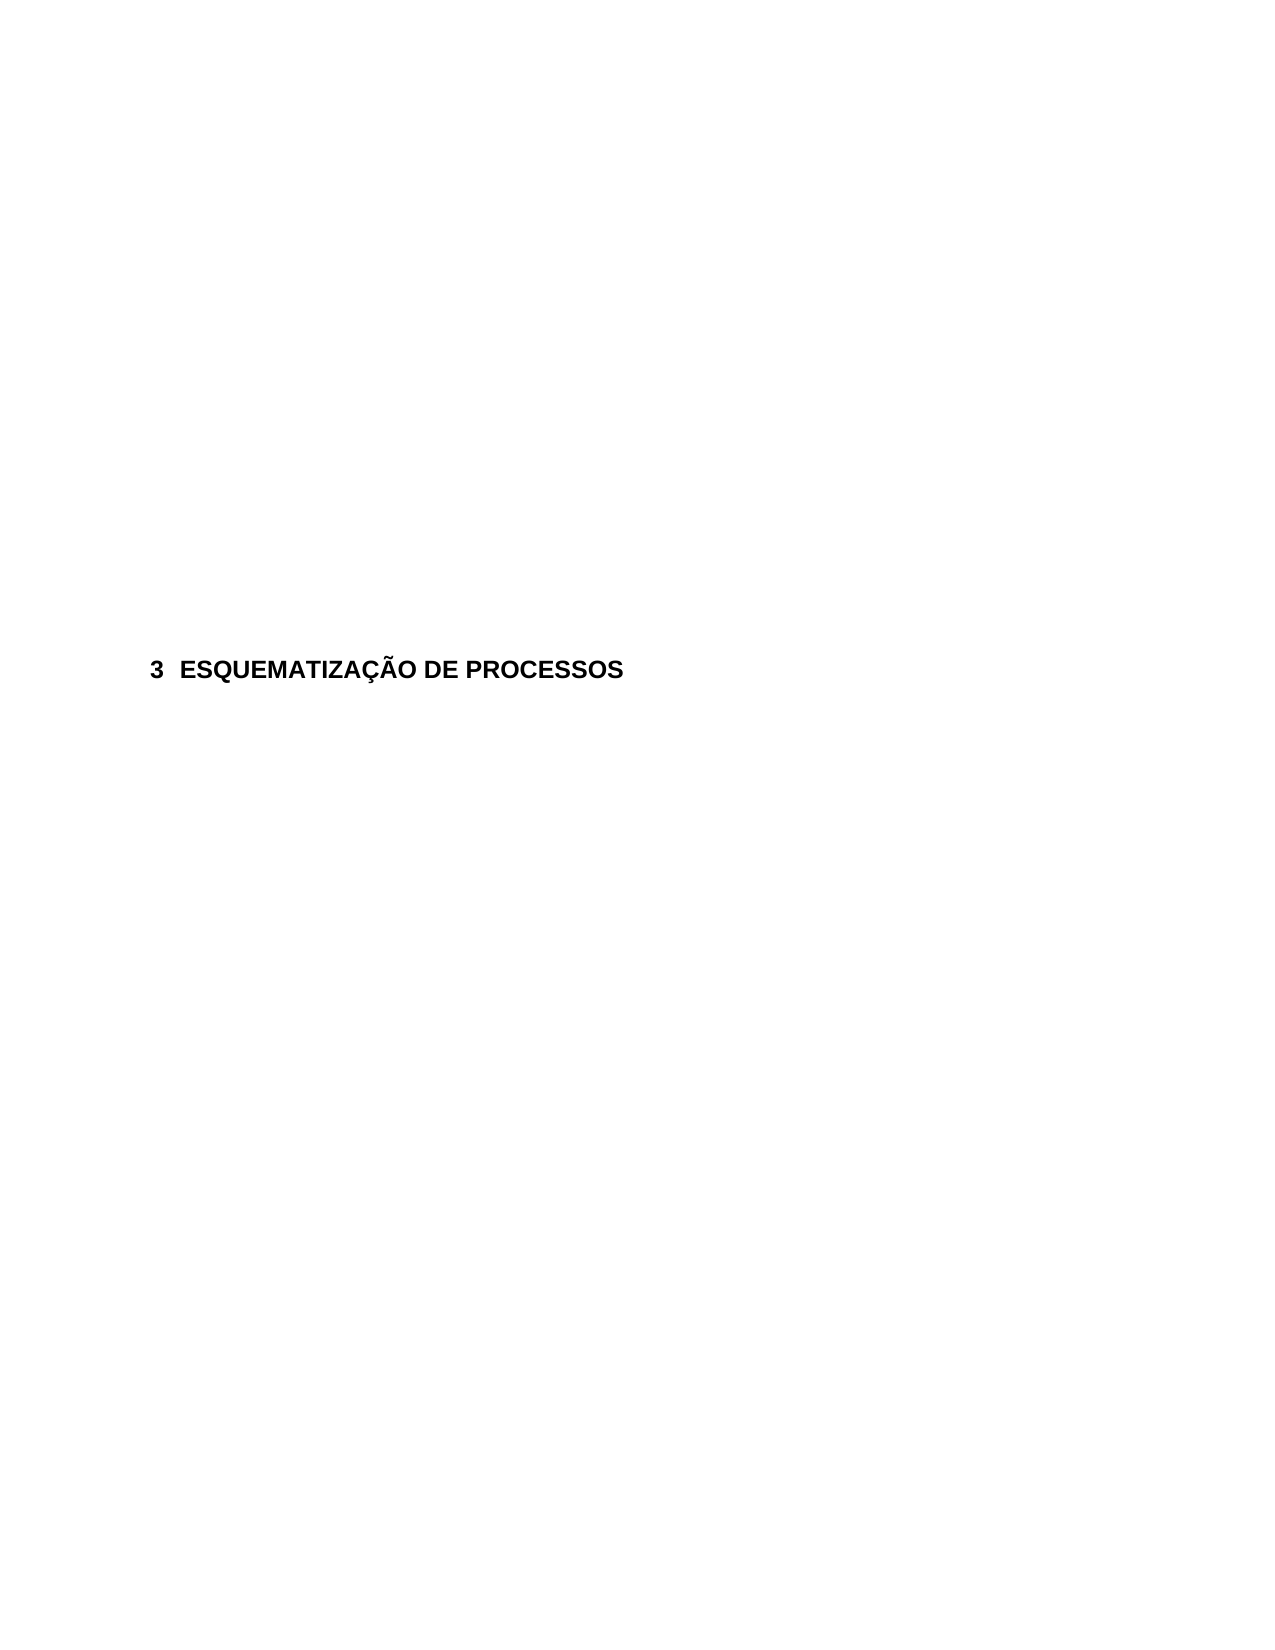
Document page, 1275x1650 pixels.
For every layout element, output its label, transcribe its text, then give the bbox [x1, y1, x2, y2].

subtitle ESQUEMATIZAÇÃO DE PROCESSOS [150, 655, 1125, 684]
